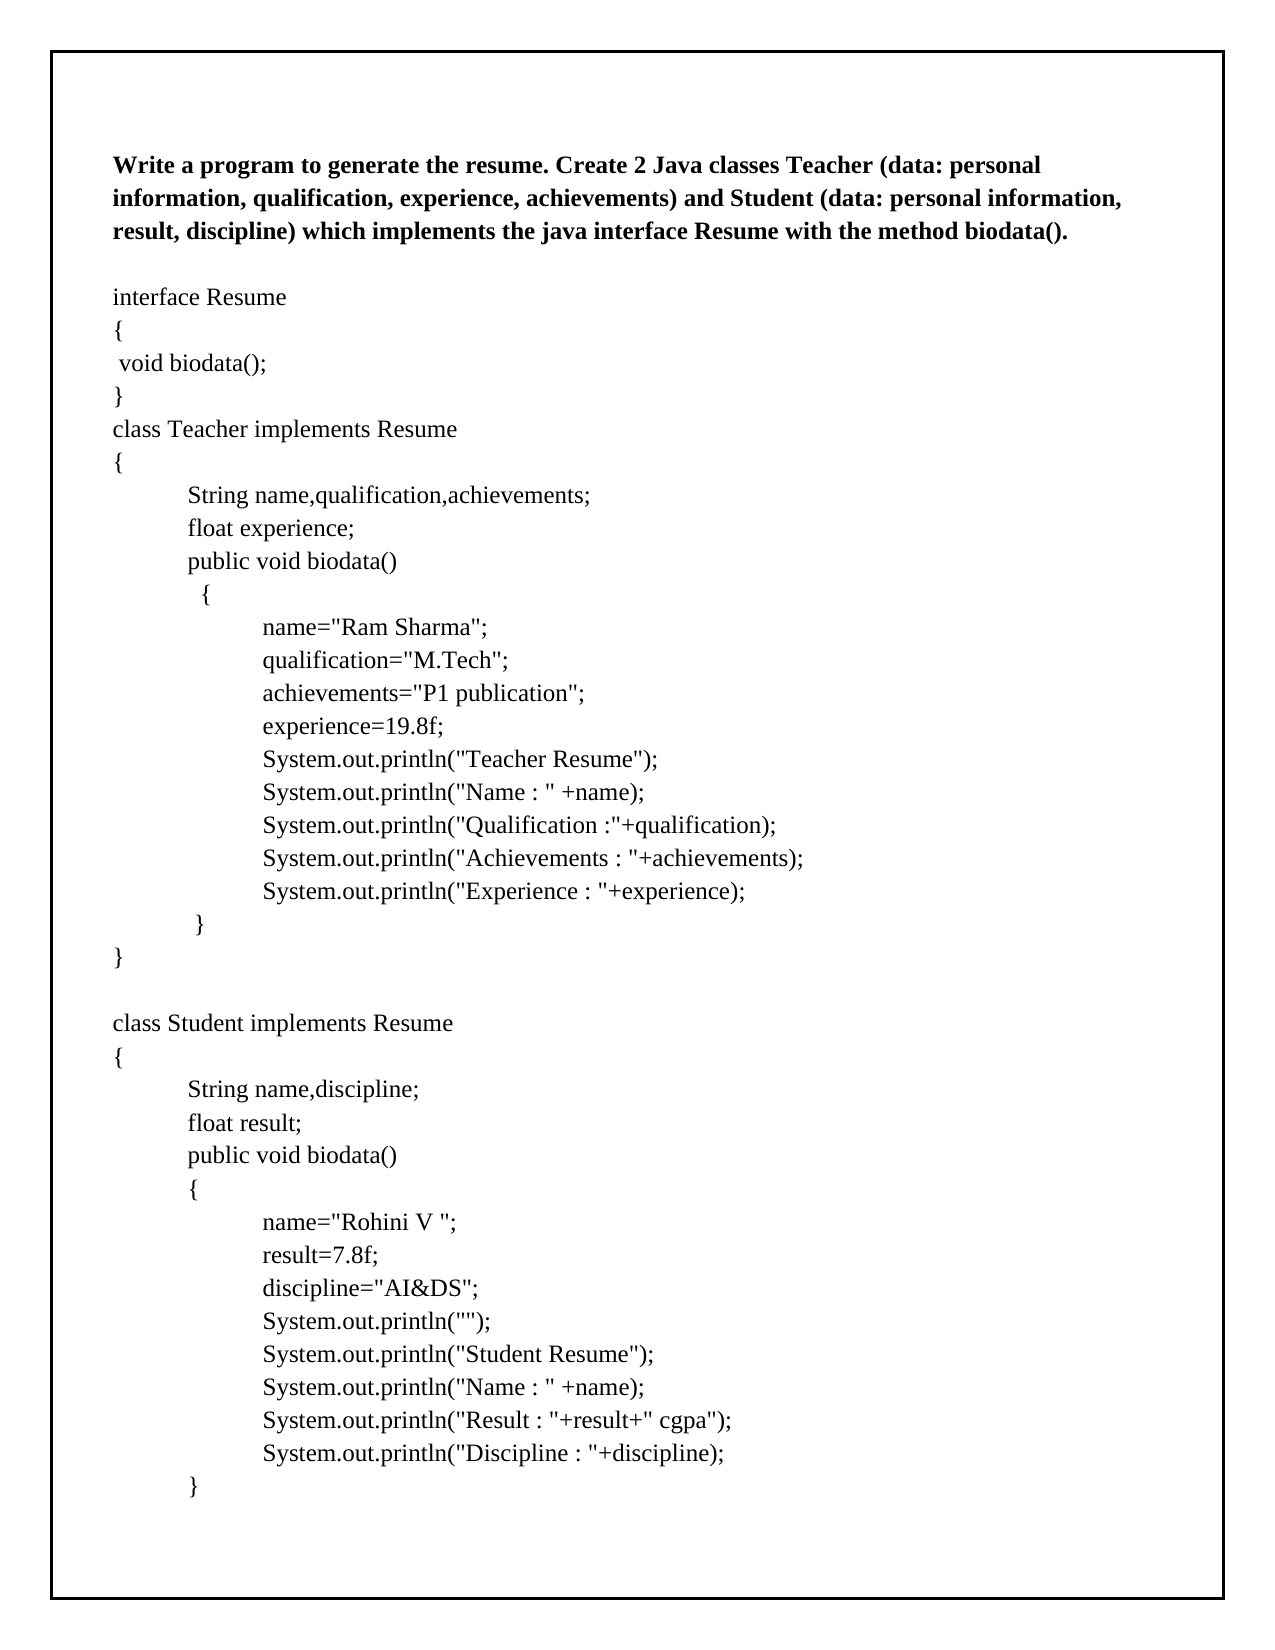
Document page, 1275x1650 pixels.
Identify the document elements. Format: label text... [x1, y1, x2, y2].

text } [112, 1471, 1162, 1499]
text name="Ram Sharma"; [187, 612, 1162, 641]
text System.out.println("Name : " +name); [187, 1372, 1162, 1401]
text result=7.8f; [187, 1240, 1162, 1268]
text class Teacher implements Resume [112, 414, 1162, 443]
text { [112, 1042, 1162, 1070]
text } [112, 381, 1162, 410]
text System.out.println("Achievements : "+achievements); [187, 843, 1162, 872]
text System.out.println("Student Resume"); [187, 1339, 1162, 1367]
text System.out.println("Teacher Resume"); [187, 744, 1162, 773]
text System.out.println("Result : "+result+" cgpa"); [187, 1405, 1162, 1433]
text String name,discipline; [112, 1074, 1162, 1103]
text System.out.println("Discipline : "+discipline); [187, 1438, 1162, 1467]
text void biodata(); [112, 348, 1162, 377]
text } [112, 942, 1162, 971]
text System.out.println("Experience : "+experience); [187, 876, 1162, 905]
text class Student implements Resume [112, 1008, 1162, 1037]
text { [112, 315, 1162, 344]
text { [112, 447, 1162, 476]
text discipline="AI&DS"; [187, 1273, 1162, 1301]
text qualification="M.Tech"; [187, 645, 1162, 674]
text experience=19.8f; [187, 711, 1162, 740]
text public void biodata() [112, 546, 1162, 575]
text String name,qualification,achievements; [112, 480, 1162, 509]
text name="Rohini V "; [187, 1207, 1162, 1235]
text System.out.println("Qualification :"+qualification); [187, 810, 1162, 839]
text float result; [112, 1108, 1162, 1136]
text Write a program to generate the resume. Create 2 Java classes Teacher (data: personal information, qualification, experience, achievements) and Student (data: personal information, result, discipline) which implements the java interface Resume with the method biodata(). [112, 150, 1162, 245]
text float experience; [112, 513, 1162, 542]
text } [112, 909, 1162, 938]
text interface Resume [112, 282, 1162, 311]
text System.out.println("Name : " +name); [187, 777, 1162, 806]
text public void biodata() [112, 1141, 1162, 1169]
text System.out.println(""); [187, 1306, 1162, 1334]
text achievements="P1 publication"; [187, 678, 1162, 707]
text { [112, 1174, 1162, 1202]
text { [187, 579, 1162, 608]
